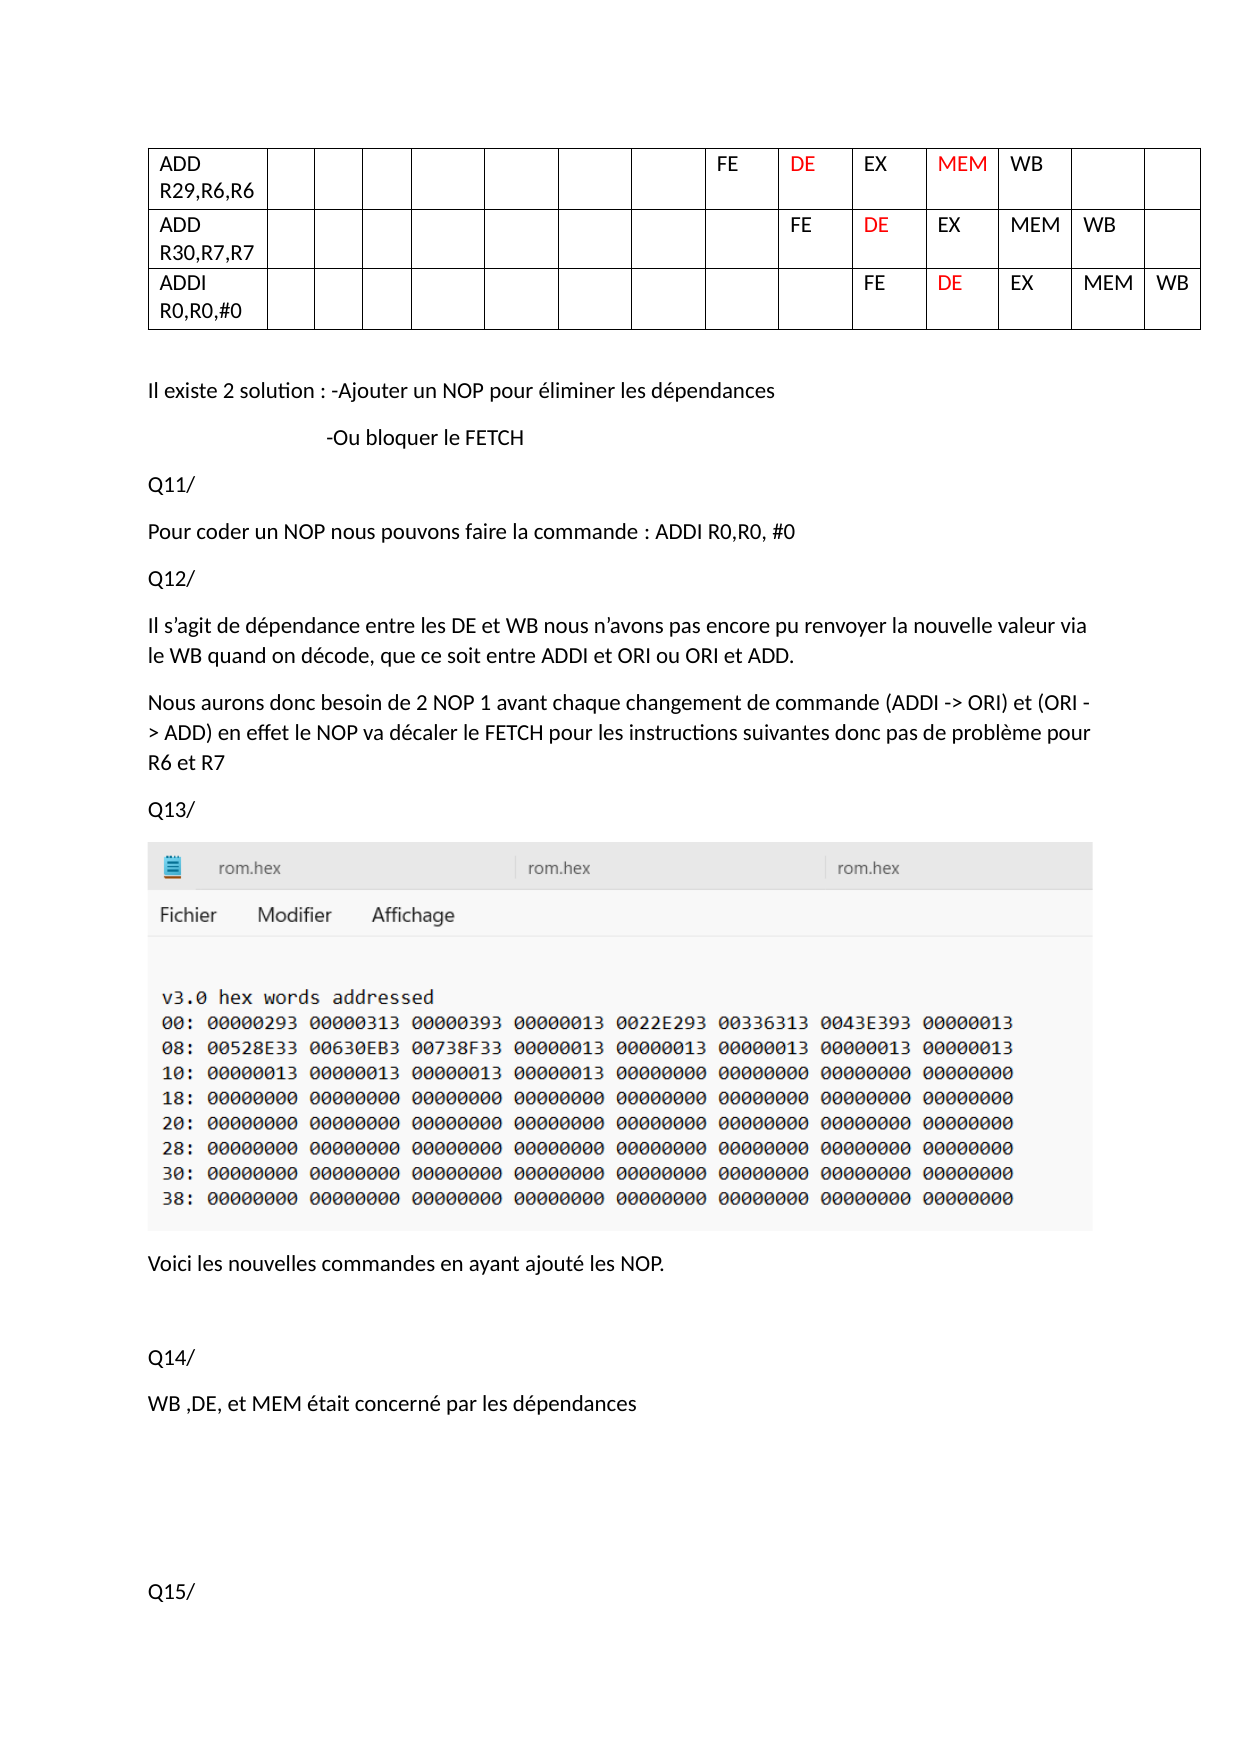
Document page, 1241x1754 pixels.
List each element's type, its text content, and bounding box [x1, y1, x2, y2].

text Q11/ [148, 470, 1093, 498]
text Q12/ [148, 564, 1093, 592]
table_cell [1145, 210, 1200, 267]
table_cell [315, 210, 362, 267]
table_cell [559, 269, 631, 328]
table_cell [632, 210, 705, 267]
table_cell EX [999, 269, 1071, 328]
table_cell MEM [1072, 269, 1144, 328]
table_cell [1072, 149, 1144, 209]
table_cell MEM [927, 149, 998, 209]
table_cell [485, 269, 558, 328]
table_cell [315, 269, 362, 328]
text Pour coder un NOP nous pouvons faire la commande : ADDI R0,R0, #0 [148, 517, 1093, 545]
text Q14/ [148, 1343, 1093, 1371]
picture [147, 842, 1093, 1231]
table_cell WB [1145, 269, 1200, 328]
table_cell [268, 149, 314, 209]
table_cell FE [779, 210, 852, 267]
text Voici les nouvelles commandes en ayant ajouté les NOP. [148, 1249, 1093, 1277]
table_cell [412, 210, 484, 267]
table_cell [268, 210, 314, 267]
table_cell DE [853, 210, 926, 267]
table_cell [632, 149, 705, 209]
table_cell [485, 210, 558, 267]
text Q15/ [148, 1577, 1093, 1605]
table_cell [779, 269, 852, 328]
table_cell [706, 210, 778, 267]
table_cell FE [706, 149, 778, 209]
table_cell ADDI R0,R0,#0 [149, 269, 267, 328]
table_cell WB [999, 149, 1071, 209]
table_cell [632, 269, 705, 328]
text Nous aurons donc besoin de 2 NOP 1 avant chaque changement de commande (ADDI -> ORI) et (ORI -> ADD) en effet le NOP va décaler le FETCH pour les instructions suivantes donc pas de problème pour R6 et R7 [148, 688, 1093, 776]
table_cell DE [779, 149, 852, 209]
table_cell [706, 269, 778, 328]
text WB ,DE, et MEM était concerné par les dépendances [148, 1389, 1093, 1418]
table_cell [315, 149, 362, 209]
table_cell [363, 149, 411, 209]
text Q13/ [148, 795, 1093, 823]
table_cell [412, 269, 484, 328]
text Il existe 2 solution : -Ajouter un NOP pour éliminer les dépendances [148, 376, 1093, 404]
text -Ou bloquer le FETCH [148, 423, 1093, 451]
table_cell [412, 149, 484, 209]
table_cell [268, 269, 314, 328]
table_cell [559, 210, 631, 267]
table_cell WB [1072, 210, 1144, 267]
text Il s’agit de dépendance entre les DE et WB nous n’avons pas encore pu renvoyer la nouvelle valeur via le WB quand on décode, que ce soit entre ADDI et ORI ou ORI et ADD. [148, 611, 1093, 669]
table_cell FE [853, 269, 926, 328]
table_cell [485, 149, 558, 209]
table_cell ADD R30,R7,R7 [149, 210, 267, 267]
table_cell ADD R29,R6,R6 [149, 149, 267, 209]
table_cell [1145, 149, 1200, 209]
table_cell MEM [999, 210, 1071, 267]
table_cell EX [927, 210, 998, 267]
table_cell [363, 269, 411, 328]
table_cell [363, 210, 411, 267]
table_cell [559, 149, 631, 209]
table_cell DE [927, 269, 998, 328]
table_cell EX [853, 149, 926, 209]
